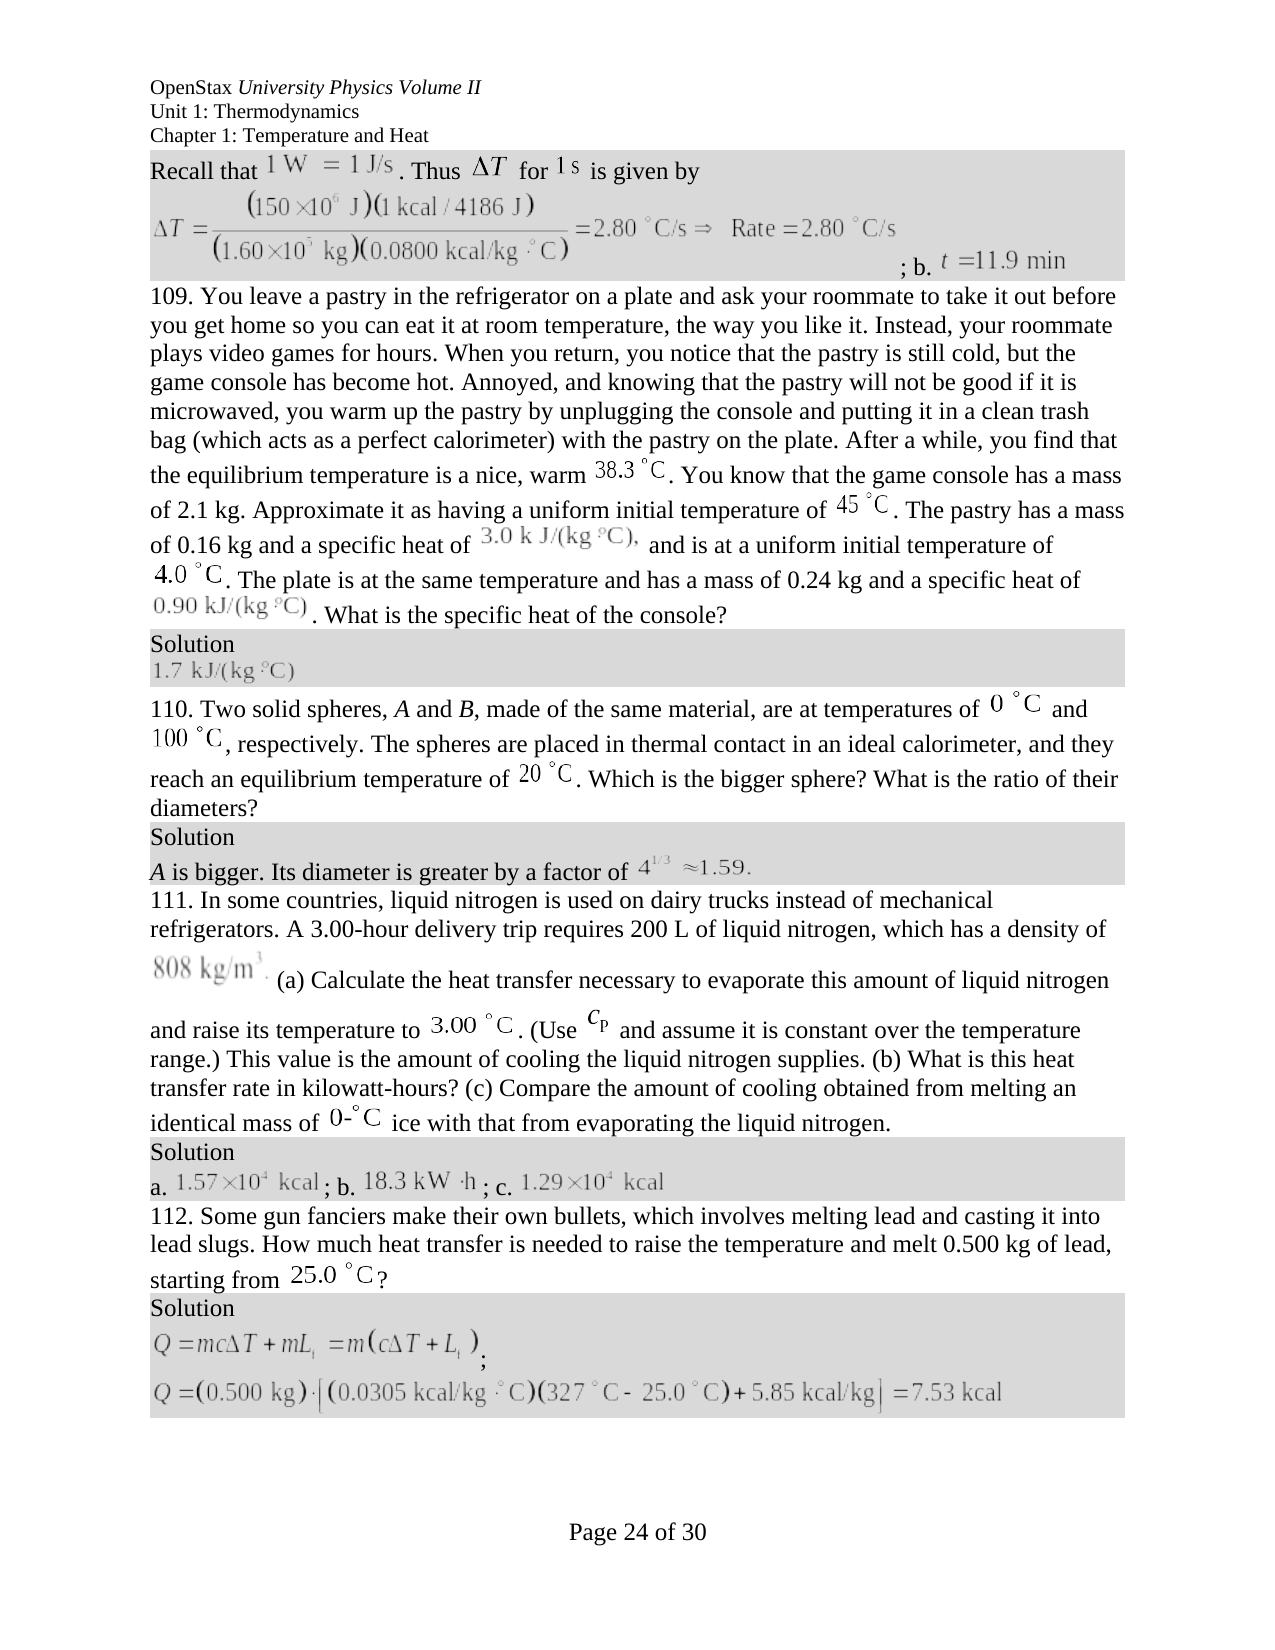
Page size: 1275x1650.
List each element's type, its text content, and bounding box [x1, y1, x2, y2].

text Solution [150, 1137, 1125, 1166]
text ; [150, 1322, 1125, 1373]
text A is bigger. Its diameter is greater by a factor of [150, 850, 1125, 885]
list Two solid spheres, A and B, made of the same material, are at temperatures of and , respectively. The spheres are placed in thermal contact in an ideal calorimeter, and they reach an equilibrium temperature of . Which is the bigger sphere? What is the ratio of their diameters? [150, 687, 1125, 822]
text Solution [150, 629, 1125, 658]
text Solution [150, 1293, 1125, 1322]
text Solution [150, 822, 1125, 850]
text ; b. [150, 185, 1125, 281]
list You leave a pastry in the refrigerator on a plate and ask your roommate to take it out before you get home so you can eat it at room temperature, the way you like it. Instead, your roommate plays video games for hours. When you return, you notice that the pastry is still cold, but the game console has become hot. Annoyed, and knowing that the pastry will not be good if it is microwaved, you warm up the pastry by unplugging the console and putting it in a clean trash bag (which acts as a perfect calorimeter) with the pastry on the plate. After a while, you find that the equilibrium temperature is a nice, warm . You know that the game console has a mass of 2.1 kg. Approximate it as having a uniform initial temperature of . The pastry has a mass of 0.16 kg and a specific heat of and is at a uniform initial temperature of . The plate is at the same temperature and has a mass of 0.24 kg and a specific heat of . What is the specific heat of the console? [150, 281, 1125, 629]
text Recall that . Thus for is given by [150, 150, 1125, 185]
list In some countries, liquid nitrogen is used on dairy trucks instead of mechanical refrigerators. A 3.00-hour delivery trip requires 200 L of liquid nitrogen, which has a density of (a) Calculate the heat transfer necessary to evaporate this amount of liquid nitrogen and raise its temperature to . (Use and assume it is constant over the temperature range.) This value is the amount of cooling the liquid nitrogen supplies. (b) What is this heat transfer rate in kilowatt-hours? (c) Compare the amount of cooling obtained from melting an identical mass of ice with that from evaporating the liquid nitrogen. [150, 885, 1125, 1137]
text a. ; b. ; c. [150, 1166, 1125, 1201]
list Some gun fanciers make their own bullets, which involves melting lead and casting it into lead slugs. How much heat transfer is needed to raise the temperature and melt 0.500 kg of lead, starting from ? [150, 1201, 1125, 1293]
